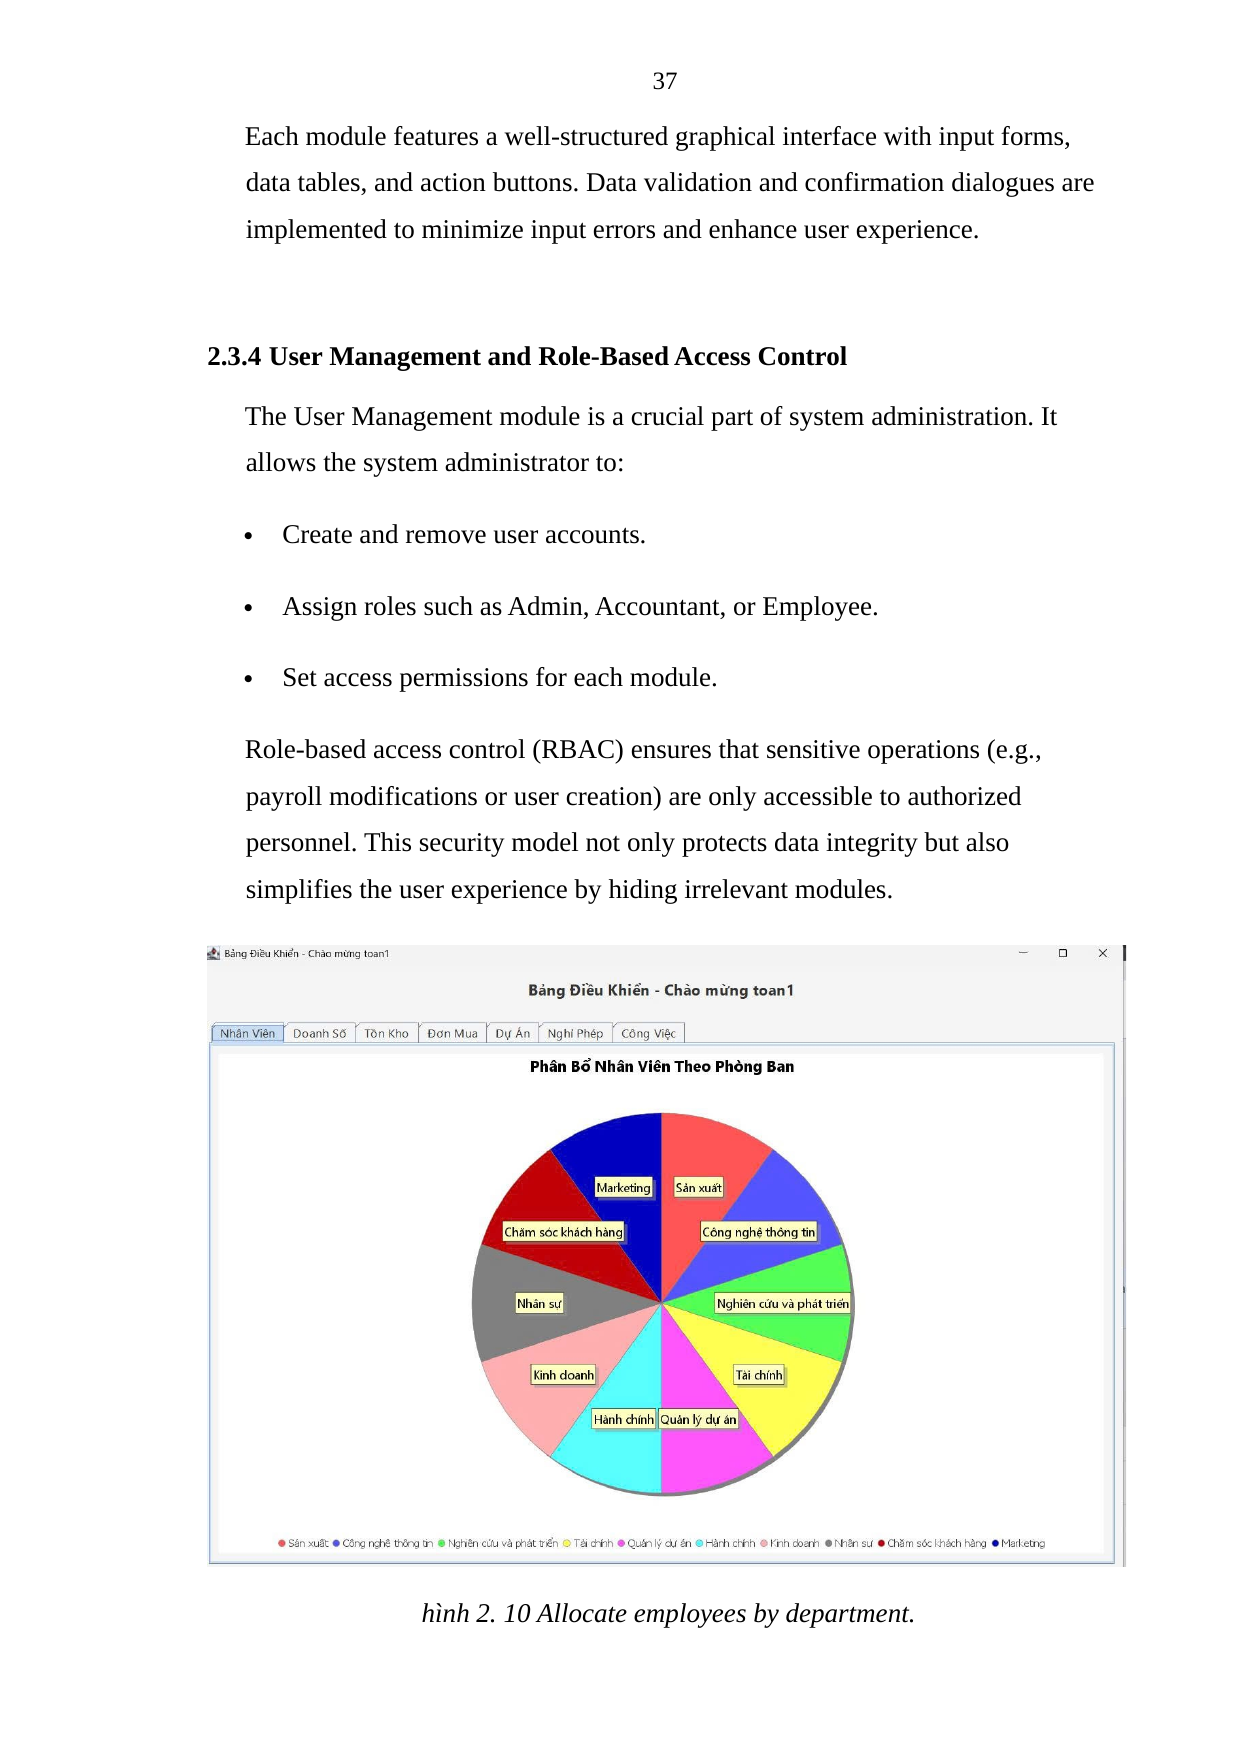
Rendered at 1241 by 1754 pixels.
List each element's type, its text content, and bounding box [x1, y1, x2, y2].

subtitle Set access permissions for each module. [244, 662, 1123, 693]
picture [207, 945, 1127, 1567]
subtitle Role-based access control (RBAC) ensures that sensitive operations (e.g., payroll modifications or user creation) are only accessible to authorized personnel. This security model not only protects data integrity but also simplifies the user experience by hiding irrelevant modules. [244, 733, 1123, 904]
subtitle 2.3.4 User Management and Role-Based Access Control [207, 340, 1116, 371]
subtitle Assign roles such as Admin, Accountant, or Employee. [244, 590, 1123, 621]
subtitle Each module features a well-structured graphical interface with input forms, data tables, and action buttons. Data validation and confirmation dialogues are implemented to minimize input errors and enhance user experience. [244, 120, 1123, 244]
subtitle The User Management module is a crucial part of system administration. It allows the system administrator to: [244, 400, 1123, 478]
subtitle Create and remove user accounts. [244, 518, 1123, 549]
text hình 2. 10 Allocate employees by department. [207, 1597, 1132, 1628]
